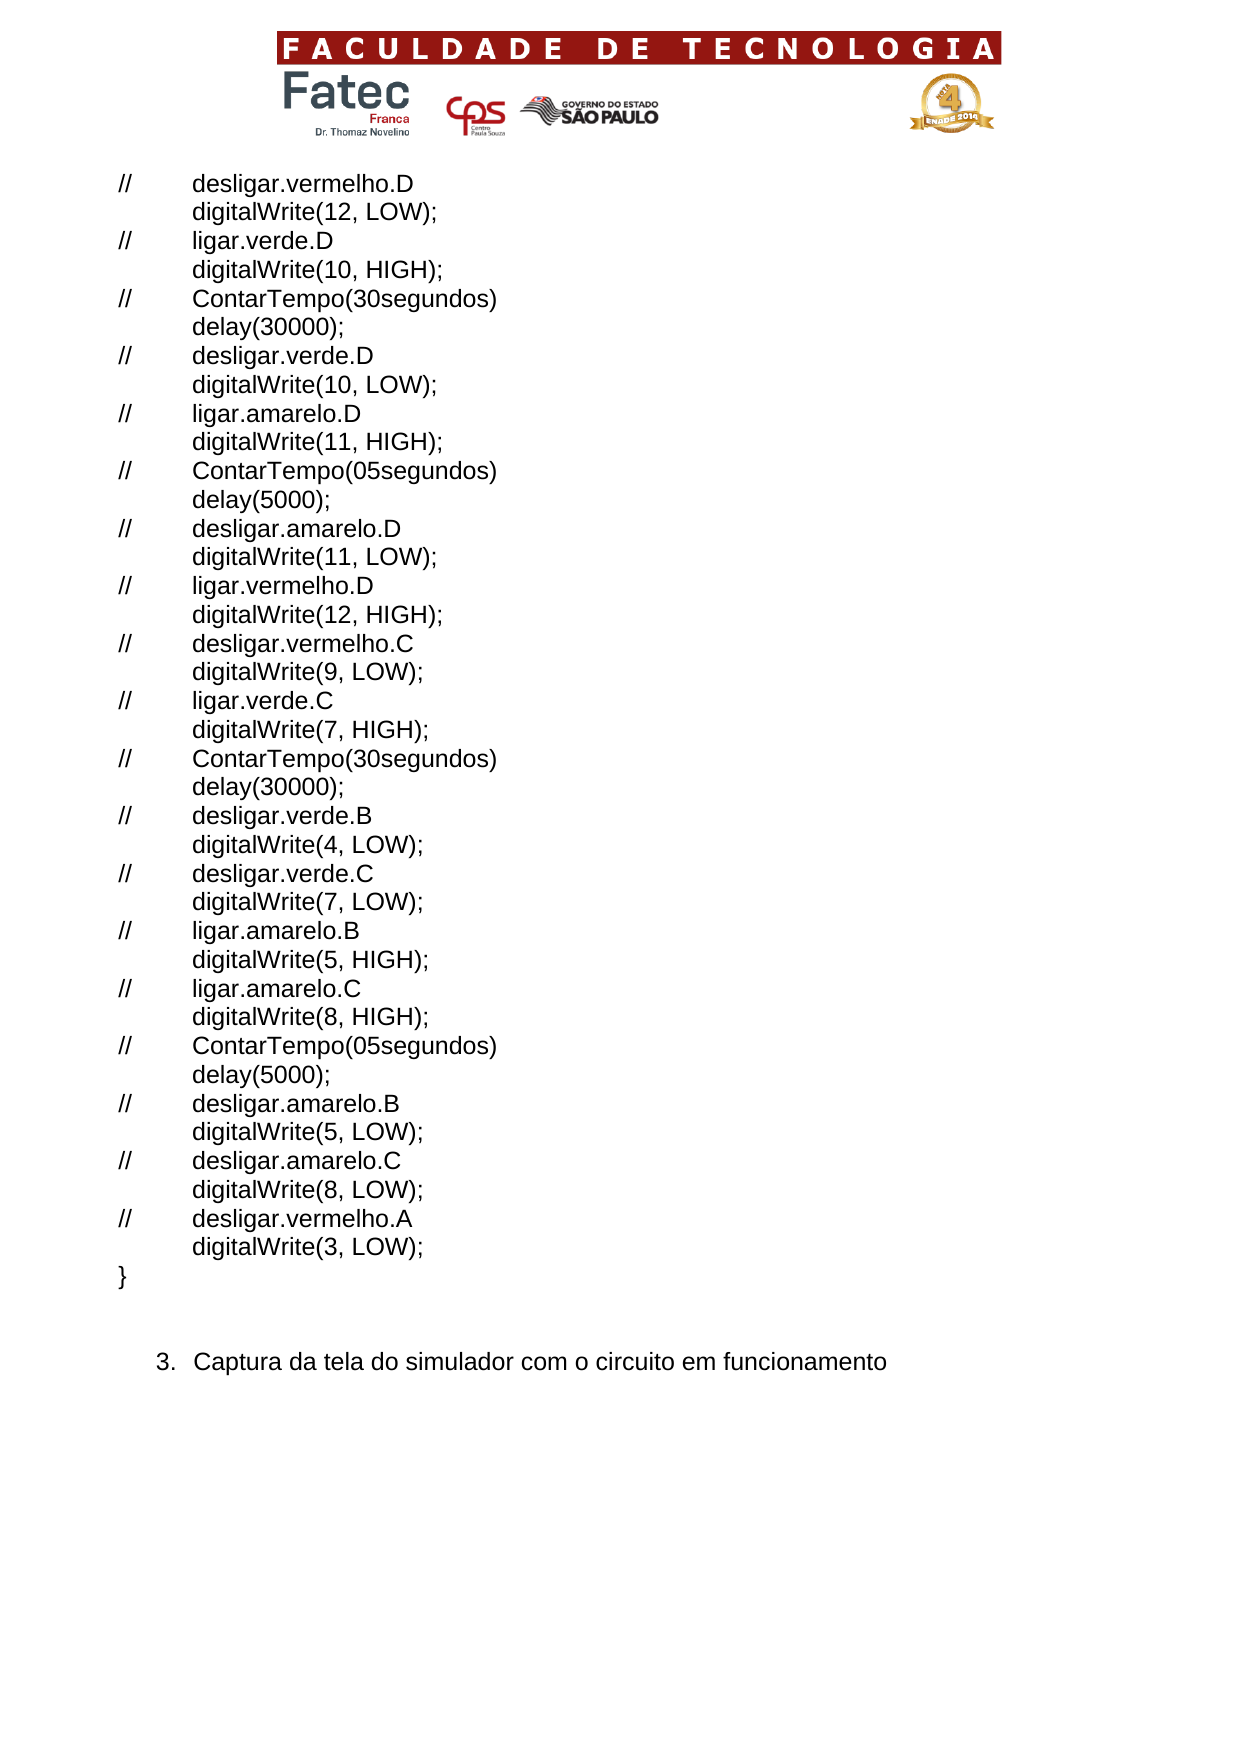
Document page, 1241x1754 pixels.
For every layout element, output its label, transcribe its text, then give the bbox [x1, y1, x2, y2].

text digitalWrite(5, LOW); [118, 1117, 1122, 1146]
text digitalWrite(7, HIGH); [118, 715, 1122, 744]
text digitalWrite(11, LOW); [118, 542, 1122, 571]
text // desligar.vermelho.C [118, 629, 1122, 657]
text // desligar.vermelho.A [118, 1204, 1122, 1232]
text // ligar.verde.D [118, 226, 1122, 255]
text digitalWrite(12, LOW); [118, 197, 1122, 226]
text delay(30000); [118, 772, 1122, 801]
text // ContarTempo(05segundos) [118, 456, 1122, 485]
text digitalWrite(11, HIGH); [118, 427, 1122, 456]
text // ligar.amarelo.B [118, 916, 1122, 945]
text digitalWrite(8, LOW); [118, 1175, 1122, 1204]
text // desligar.vermelho.D [118, 169, 1122, 197]
text // ligar.amarelo.D [118, 399, 1122, 427]
text // ligar.amarelo.C [118, 974, 1122, 1002]
text delay(5000); [118, 1060, 1122, 1089]
text digitalWrite(12, HIGH); [118, 600, 1122, 629]
text // ContarTempo(05segundos) [118, 1031, 1122, 1060]
text // desligar.amarelo.B [118, 1089, 1122, 1117]
text // ContarTempo(30segundos) [118, 744, 1122, 772]
text digitalWrite(3, LOW); [118, 1232, 1122, 1261]
text // ContarTempo(30segundos) [118, 284, 1122, 312]
text digitalWrite(10, LOW); [118, 370, 1122, 399]
text digitalWrite(8, HIGH); [118, 1002, 1122, 1031]
text // desligar.verde.B [118, 801, 1122, 830]
text digitalWrite(9, LOW); [118, 657, 1122, 686]
text digitalWrite(10, HIGH); [118, 255, 1122, 284]
text } [118, 1261, 1122, 1290]
text digitalWrite(7, LOW); [118, 887, 1122, 916]
text // desligar.verde.D [118, 341, 1122, 370]
text // ligar.verde.C [118, 686, 1122, 715]
text delay(30000); [118, 312, 1122, 341]
list Captura da tela do simulador com o circuito em funcionamento [156, 1347, 1122, 1376]
text digitalWrite(5, HIGH); [118, 945, 1122, 974]
text digitalWrite(4, LOW); [118, 830, 1122, 859]
text // desligar.amarelo.C [118, 1146, 1122, 1175]
text // ligar.vermelho.D [118, 571, 1122, 600]
text delay(5000); [118, 485, 1122, 514]
text // desligar.verde.C [118, 859, 1122, 887]
picture [277, 31, 1002, 142]
text // desligar.amarelo.D [118, 514, 1122, 542]
